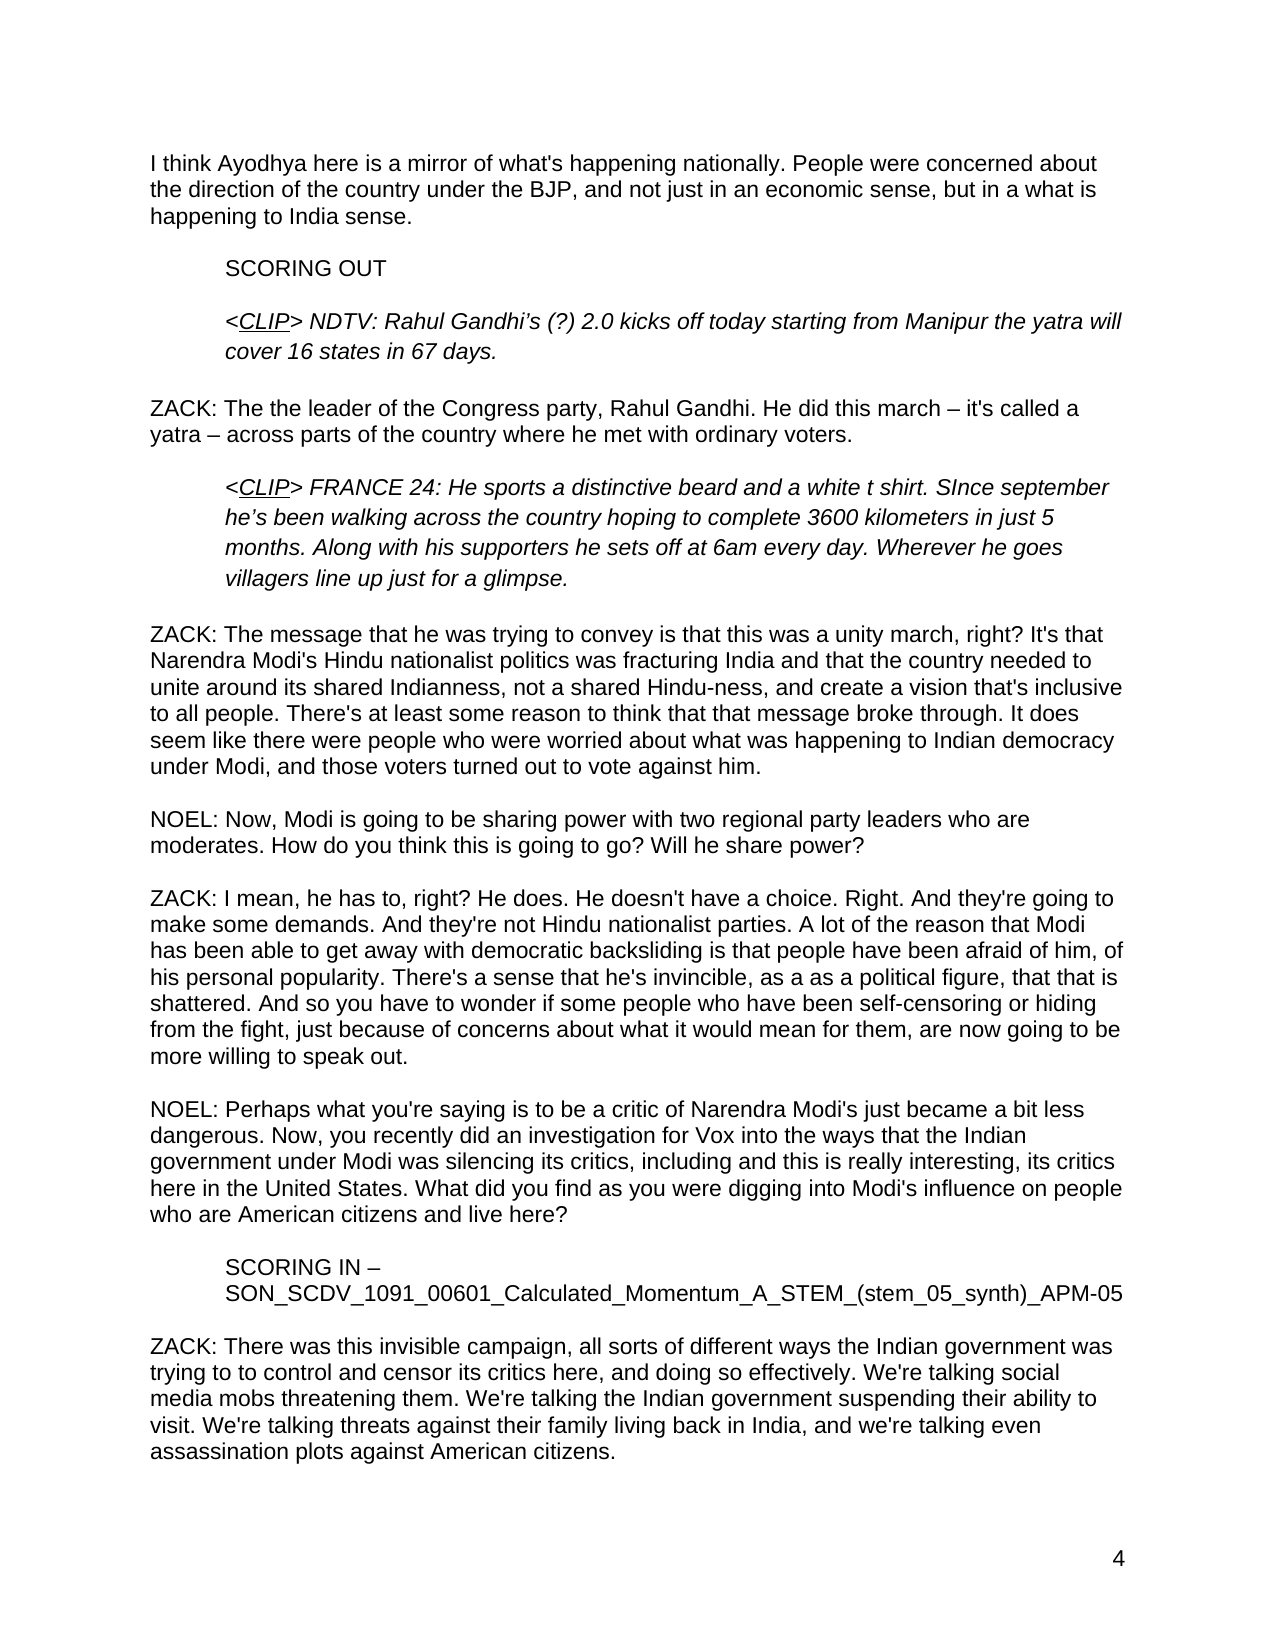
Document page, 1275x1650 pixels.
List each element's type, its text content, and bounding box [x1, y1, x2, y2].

text SCORING IN – SON_SCDV_1091_00601_Calculated_Momentum_A_STEM_(stem_05_synth)_APM-05 [225, 1254, 1125, 1306]
text NOEL: Perhaps what you're saying is to be a critic of Narendra Modi's just became a bit less dangerous. Now, you recently did an investigation for Vox into the ways that the Indian government under Modi was silencing its critics, including and this is really interesting, its critics here in the United States. What did you find as you were digging into Modi's influence on people who are American citizens and live here? [150, 1096, 1125, 1227]
text <CLIP> FRANCE 24: He sports a distinctive beard and a white t shirt. SInce september he’s been walking across the country hoping to complete 3600 kilometers in just 5 months. Along with his supporters he sets off at 6am every day. Wherever he goes villagers line up just for a glimpse. [225, 474, 1125, 591]
text ZACK: The the leader of the Congress party, Rahul Gandhi. He did this march – it's called a yatra – across parts of the country where he met with ordinary voters. [150, 395, 1125, 448]
text ZACK: I mean, he has to, right? He does. He doesn't have a choice. Right. And they're going to make some demands. And they're not Hindu nationalist parties. A lot of the reason that Modi has been able to get away with democratic backsliding is that people have been afraid of him, of his personal popularity. There's a sense that he's invincible, as a as a political figure, that that is shattered. And so you have to wonder if some people who have been self-censoring or hiding from the fight, just because of concerns about what it would mean for them, are now going to be more willing to speak out. [150, 885, 1125, 1069]
text <CLIP> NDTV: Rahul Gandhi’s (?) 2.0 kicks off today starting from Manipur the yatra will cover 16 states in 67 days. [225, 308, 1125, 365]
text ZACK: The message that he was trying to convey is that this was a unity march, right? It's that Narendra Modi's Hindu nationalist politics was fracturing India and that the country needed to unite around its shared Indianness, not a shared Hindu-ness, and create a vision that's inclusive to all people. There's at least some reason to think that that message broke through. It does seem like there were people who were worried about what was happening to Indian democracy under Modi, and those voters turned out to vote against him. [150, 621, 1125, 779]
text NOEL: Now, Modi is going to be sharing power with two regional party leaders who are moderates. How do you think this is going to go? Will he share power? [150, 806, 1125, 858]
text I think Ayodhya here is a mirror of what's happening nationally. People were concerned about the direction of the country under the BJP, and not just in an economic sense, but in a what is happening to India sense. [150, 150, 1125, 229]
text SCORING OUT [225, 255, 1125, 282]
text ZACK: There was this invisible campaign, all sorts of different ways the Indian government was trying to to control and censor its critics here, and doing so effectively. We're talking social media mobs threatening them. We're talking the Indian government suspending their ability to visit. We're talking threats against their family living back in India, and we're talking even assassination plots against American citizens. [150, 1333, 1125, 1464]
